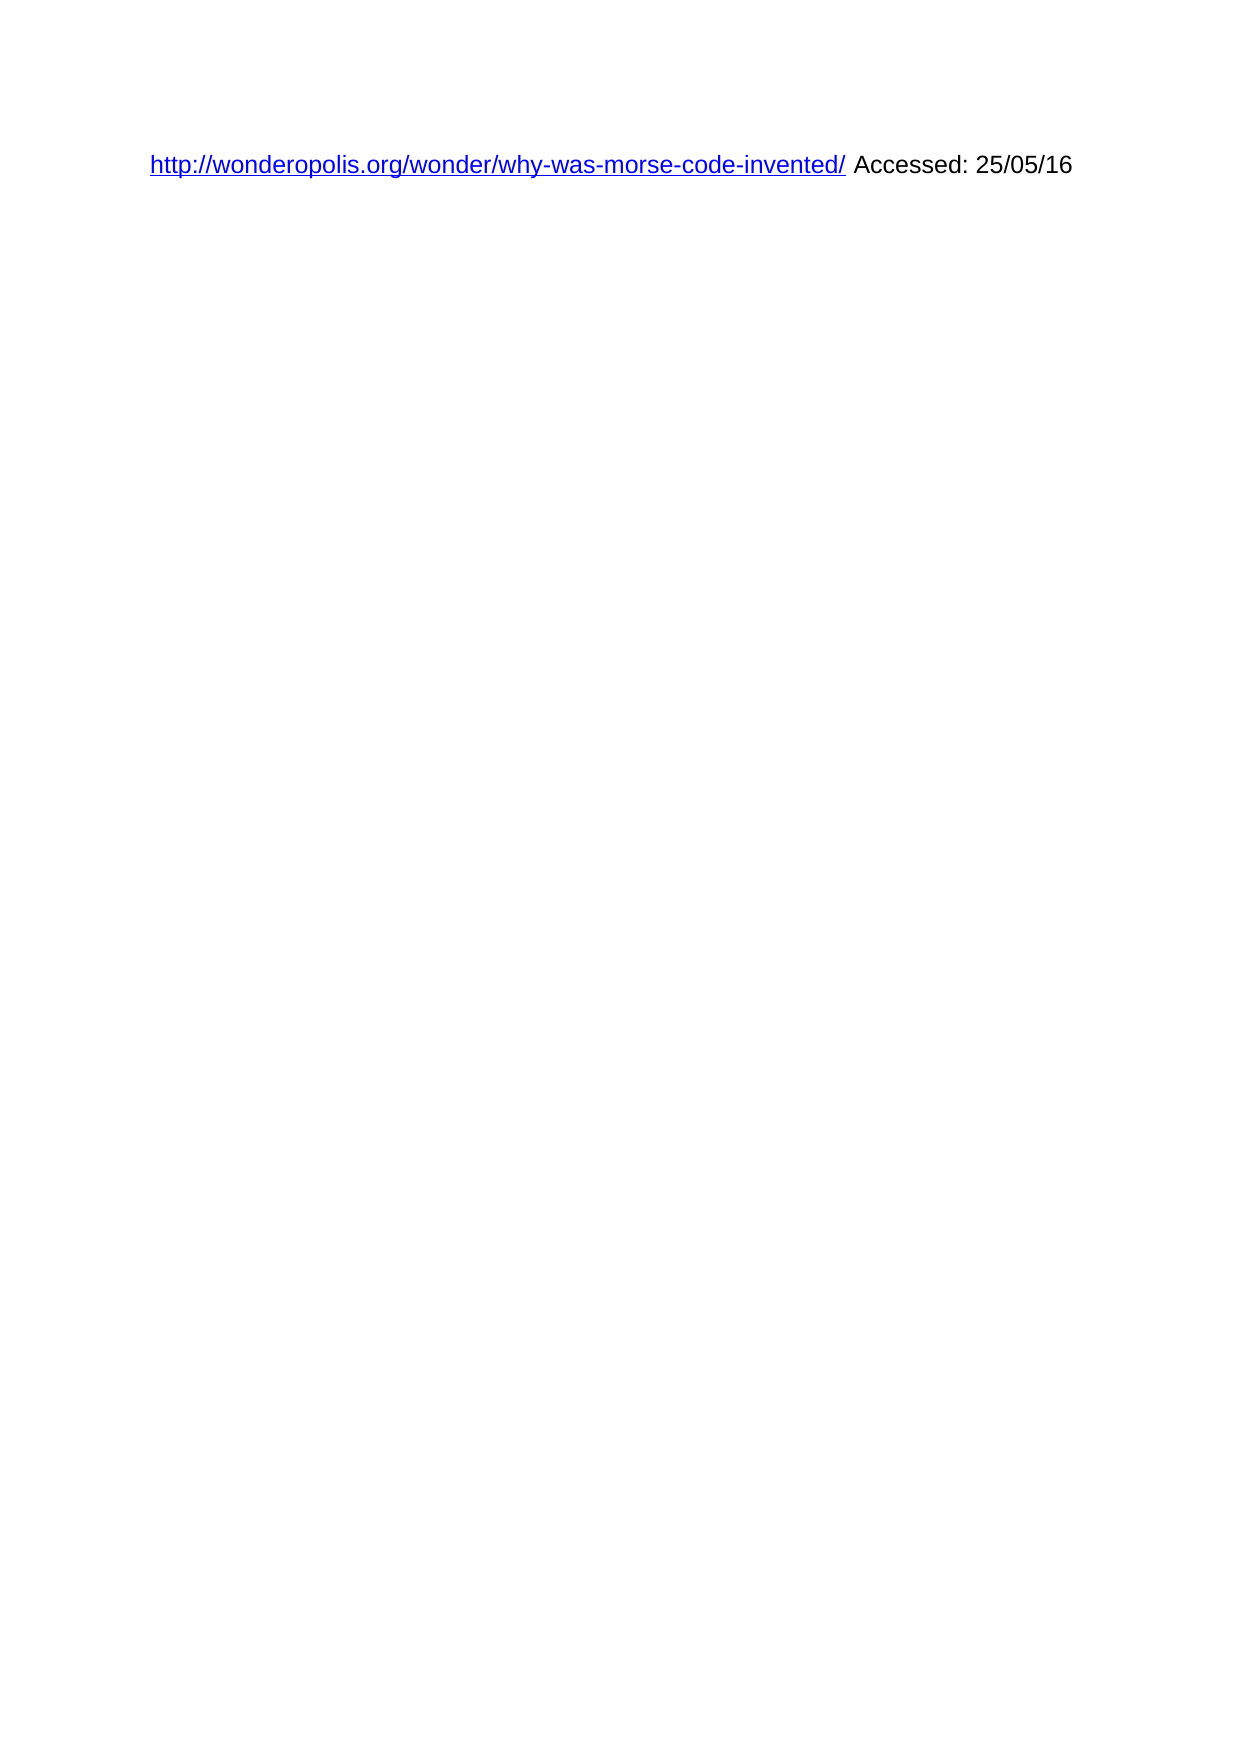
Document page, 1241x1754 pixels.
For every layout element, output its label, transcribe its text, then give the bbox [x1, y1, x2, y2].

text http://wonderopolis.org/wonder/why-was-morse-code-invented/ Accessed: 25/05/16 [150, 150, 1090, 179]
